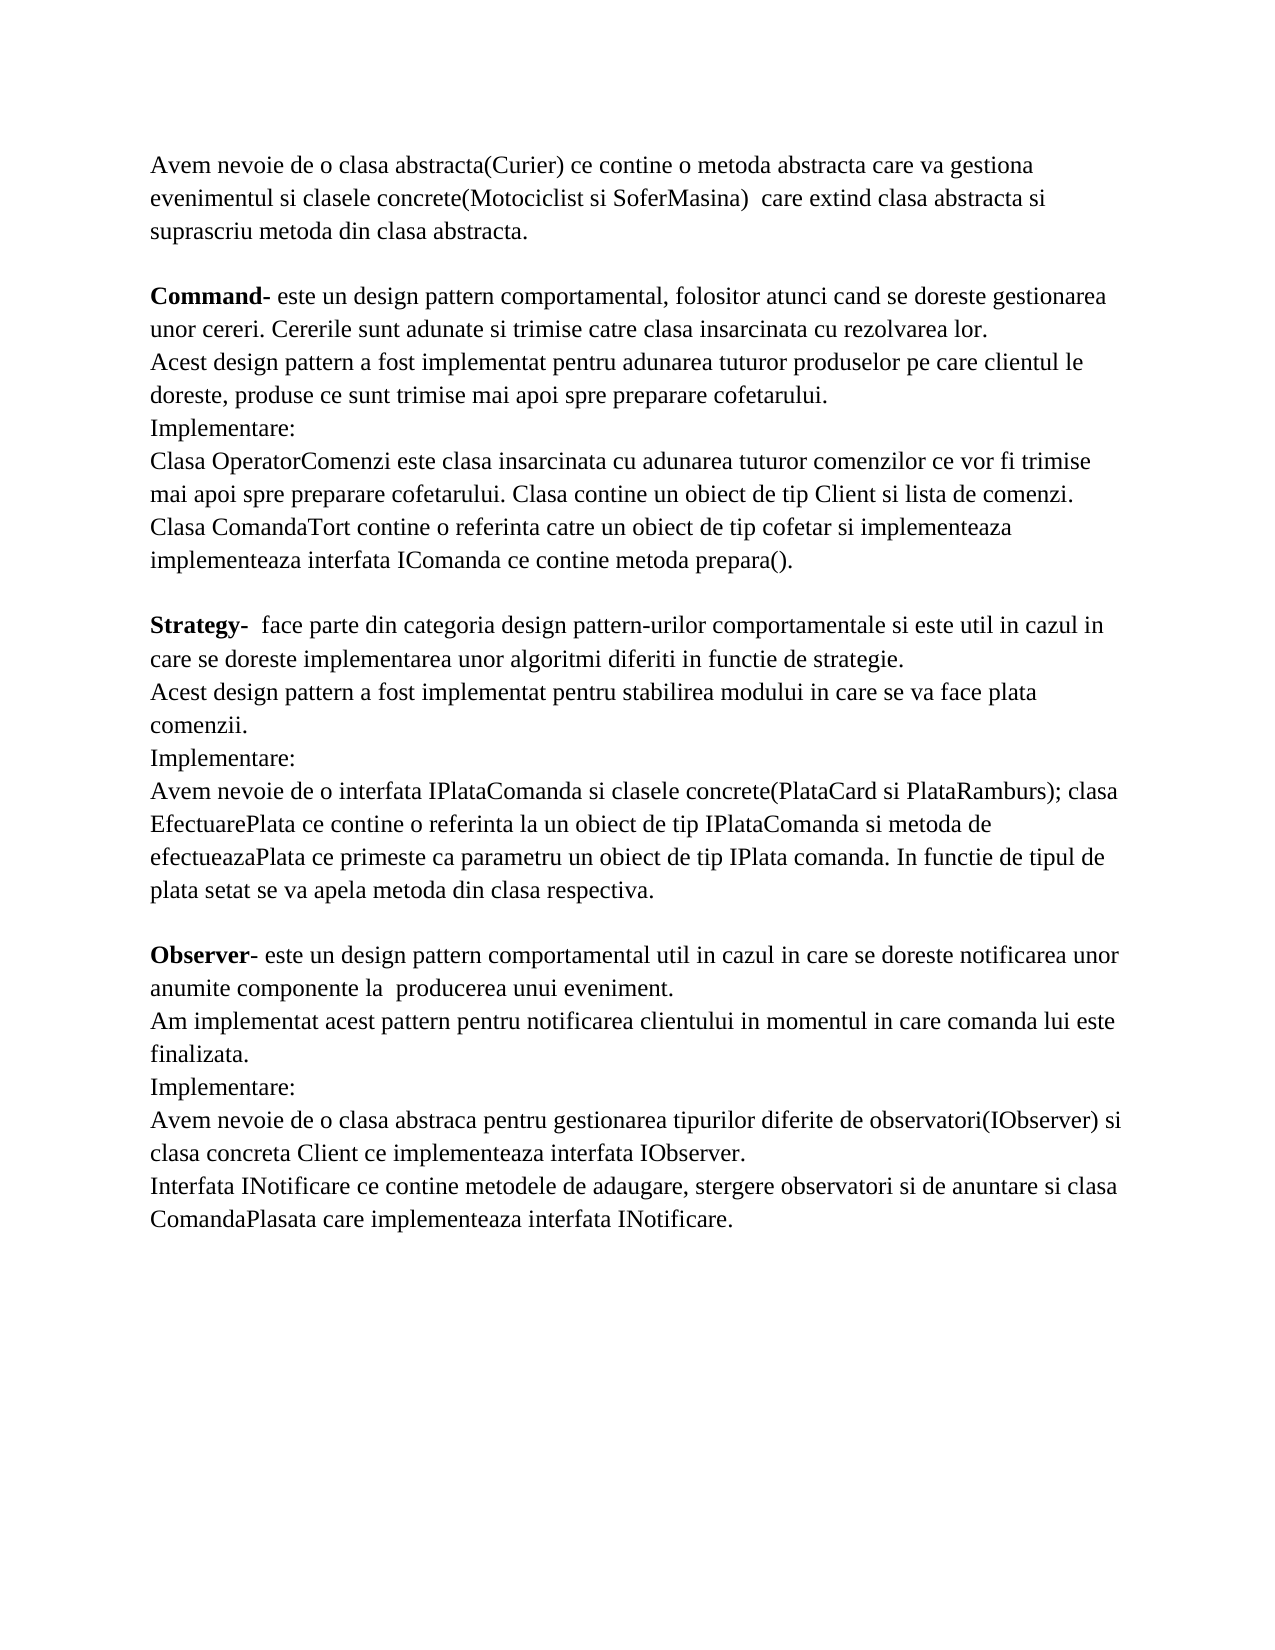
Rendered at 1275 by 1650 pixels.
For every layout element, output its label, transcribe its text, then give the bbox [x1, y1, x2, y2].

text Acest design pattern a fost implementat pentru stabilirea modului in care se va face plata comenzii. [150, 677, 1125, 738]
text Command- este un design pattern comportamental, folositor atunci cand se doreste gestionarea unor cereri. Cererile sunt adunate si trimise catre clasa insarcinata cu rezolvarea lor. [150, 281, 1125, 343]
text Observer- este un design pattern comportamental util in cazul in care se doreste notificarea unor anumite componente la producerea unui eveniment. [150, 940, 1125, 1002]
text Acest design pattern a fost implementat pentru adunarea tuturor produselor pe care clientul le doreste, produse ce sunt trimise mai apoi spre preparare cofetarului. [150, 347, 1125, 409]
text Implementare: [150, 743, 1125, 771]
text Interfata INotificare ce contine metodele de adaugare, stergere observatori si de anuntare si clasa ComandaPlasata care implementeaza interfata INotificare. [150, 1171, 1125, 1233]
text Implementare: [150, 1072, 1125, 1101]
text Clasa ComandaTort contine o referinta catre un obiect de tip cofetar si implementeaza implementeaza interfata IComanda ce contine metoda prepara(). [150, 512, 1125, 574]
text Clasa OperatorComenzi este clasa insarcinata cu adunarea tuturor comenzilor ce vor fi trimise mai apoi spre preparare cofetarului. Clasa contine un obiect de tip Client si lista de comenzi. [150, 446, 1125, 508]
text Avem nevoie de o interfata IPlataComanda si clasele concrete(PlataCard si PlataRamburs); clasa EfectuarePlata ce contine o referinta la un obiect de tip IPlataComanda si metoda de efectueazaPlata ce primeste ca parametru un obiect de tip IPlata comanda. In functie de tipul de plata setat se va apela metoda din clasa respectiva. [150, 776, 1125, 903]
text Strategy- face parte din categoria design pattern-urilor comportamentale si este util in cazul in care se doreste implementarea unor algoritmi diferiti in functie de strategie. [150, 611, 1125, 672]
text Avem nevoie de o clasa abstraca pentru gestionarea tipurilor diferite de observatori(IObserver) si clasa concreta Client ce implementeaza interfata IObserver. [150, 1105, 1125, 1167]
text Am implementat acest pattern pentru notificarea clientului in momentul in care comanda lui este finalizata. [150, 1006, 1125, 1068]
text Implementare: [150, 413, 1125, 442]
text Avem nevoie de o clasa abstracta(Curier) ce contine o metoda abstracta care va gestiona evenimentul si clasele concrete(Motociclist si SoferMasina) care extind clasa abstracta si suprascriu metoda din clasa abstracta. [150, 150, 1125, 245]
